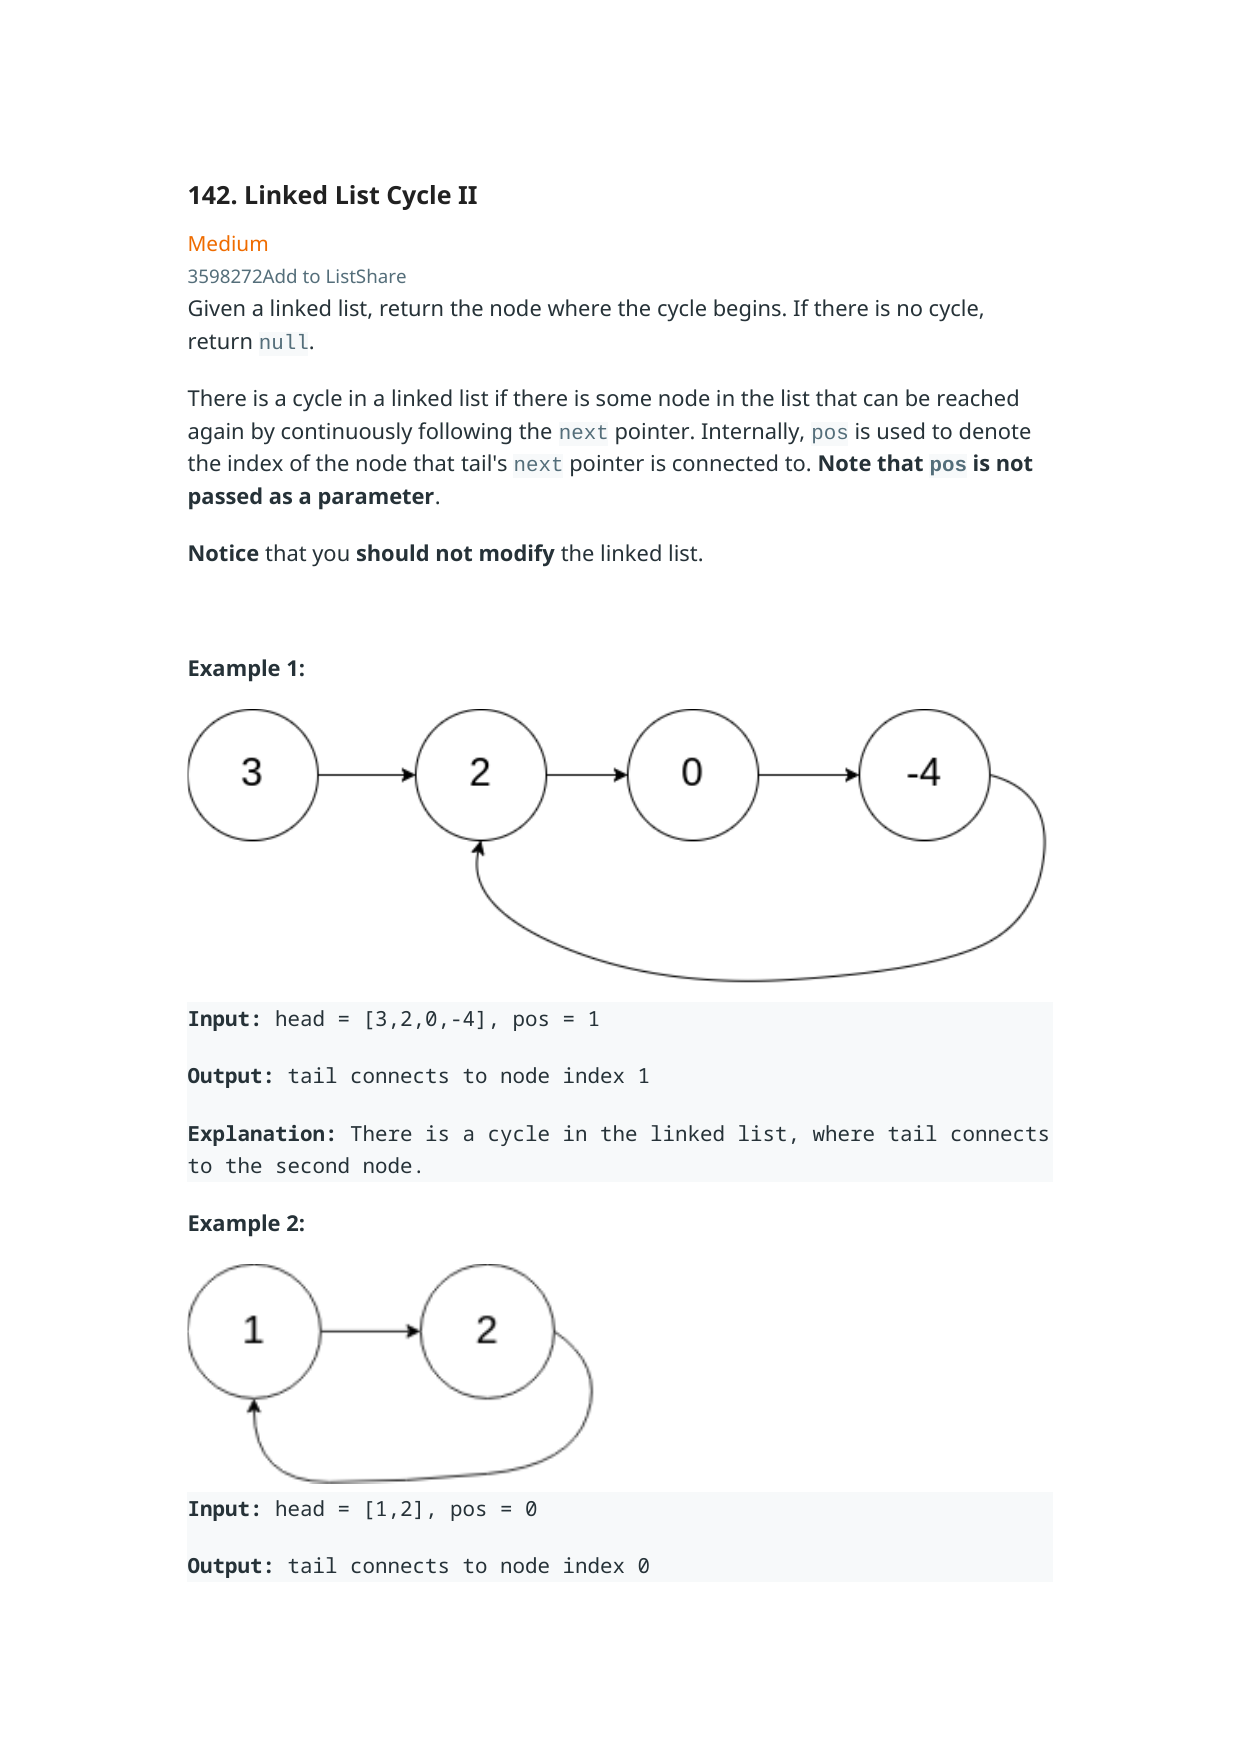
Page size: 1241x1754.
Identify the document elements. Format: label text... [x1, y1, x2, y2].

text Input: head = [3,2,0,-4], pos = 1 [187, 1002, 1053, 1034]
text Explanation: There is a cycle in the linked list, where tail connects to the second node. [187, 1117, 1053, 1182]
text Output: tail connects to node index 1 [187, 1059, 1053, 1092]
text 142. Linked List Cycle II [187, 162, 1053, 227]
text Example 2: [187, 1207, 1053, 1239]
text 3598272Add to ListShare [187, 259, 1053, 292]
picture [187, 709, 1053, 989]
text Given a linked list, return the node where the cycle begins. If there is no cycle, return null. [187, 292, 1053, 357]
text There is a cycle in a linked list if there is some node in the list that can be reached again by continuously following the next pointer. Internally, pos is used to denote the index of the node that tail's next pointer is connected to. Note that pos is not passed as a parameter. [187, 382, 1053, 512]
text Medium [187, 227, 1053, 259]
text Example 1: [187, 652, 1053, 684]
text Notice that you should not modify the linked list. [187, 537, 1053, 569]
picture [187, 1264, 606, 1484]
text Input: head = [1,2], pos = 0 [187, 1492, 1053, 1524]
text Output: tail connects to node index 0 [187, 1549, 1053, 1582]
